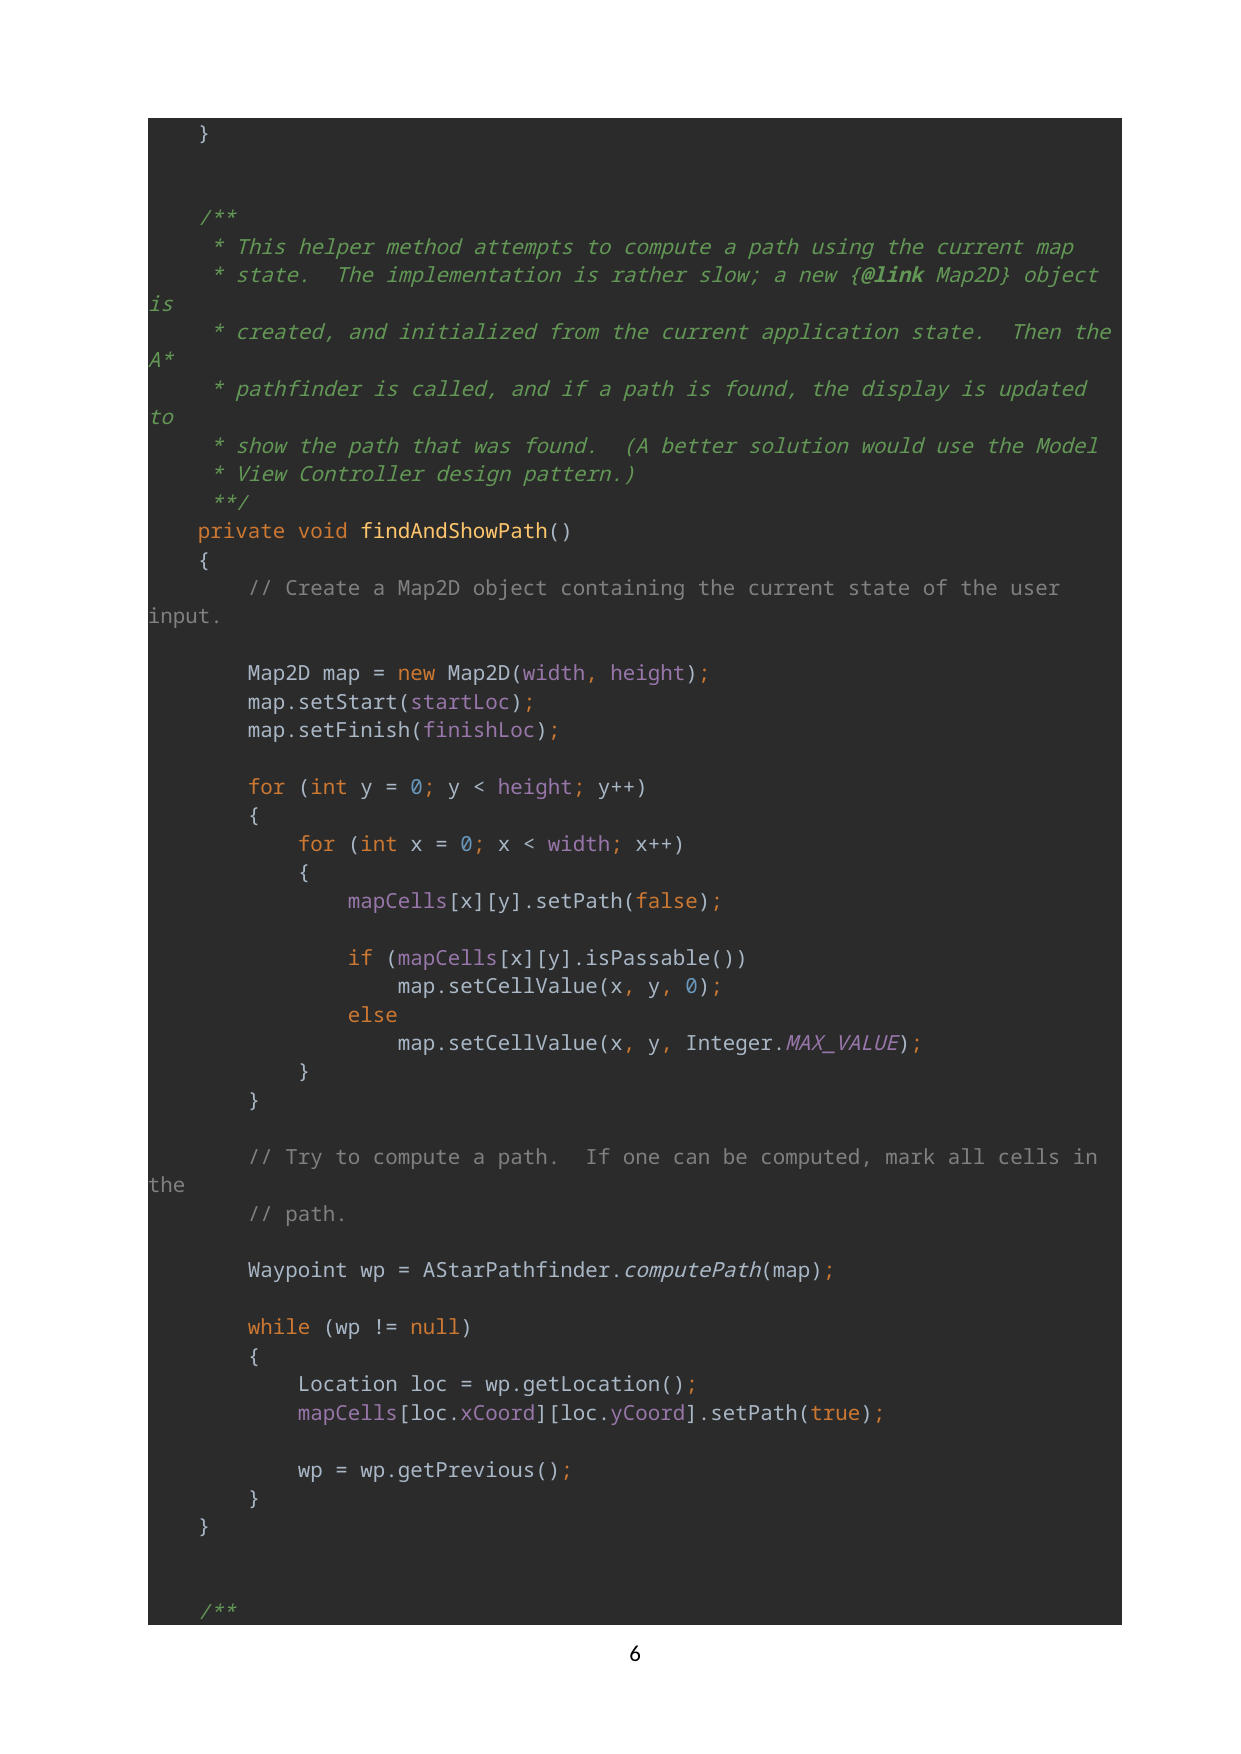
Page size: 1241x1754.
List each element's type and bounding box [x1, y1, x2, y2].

text [148, 118, 1122, 1625]
